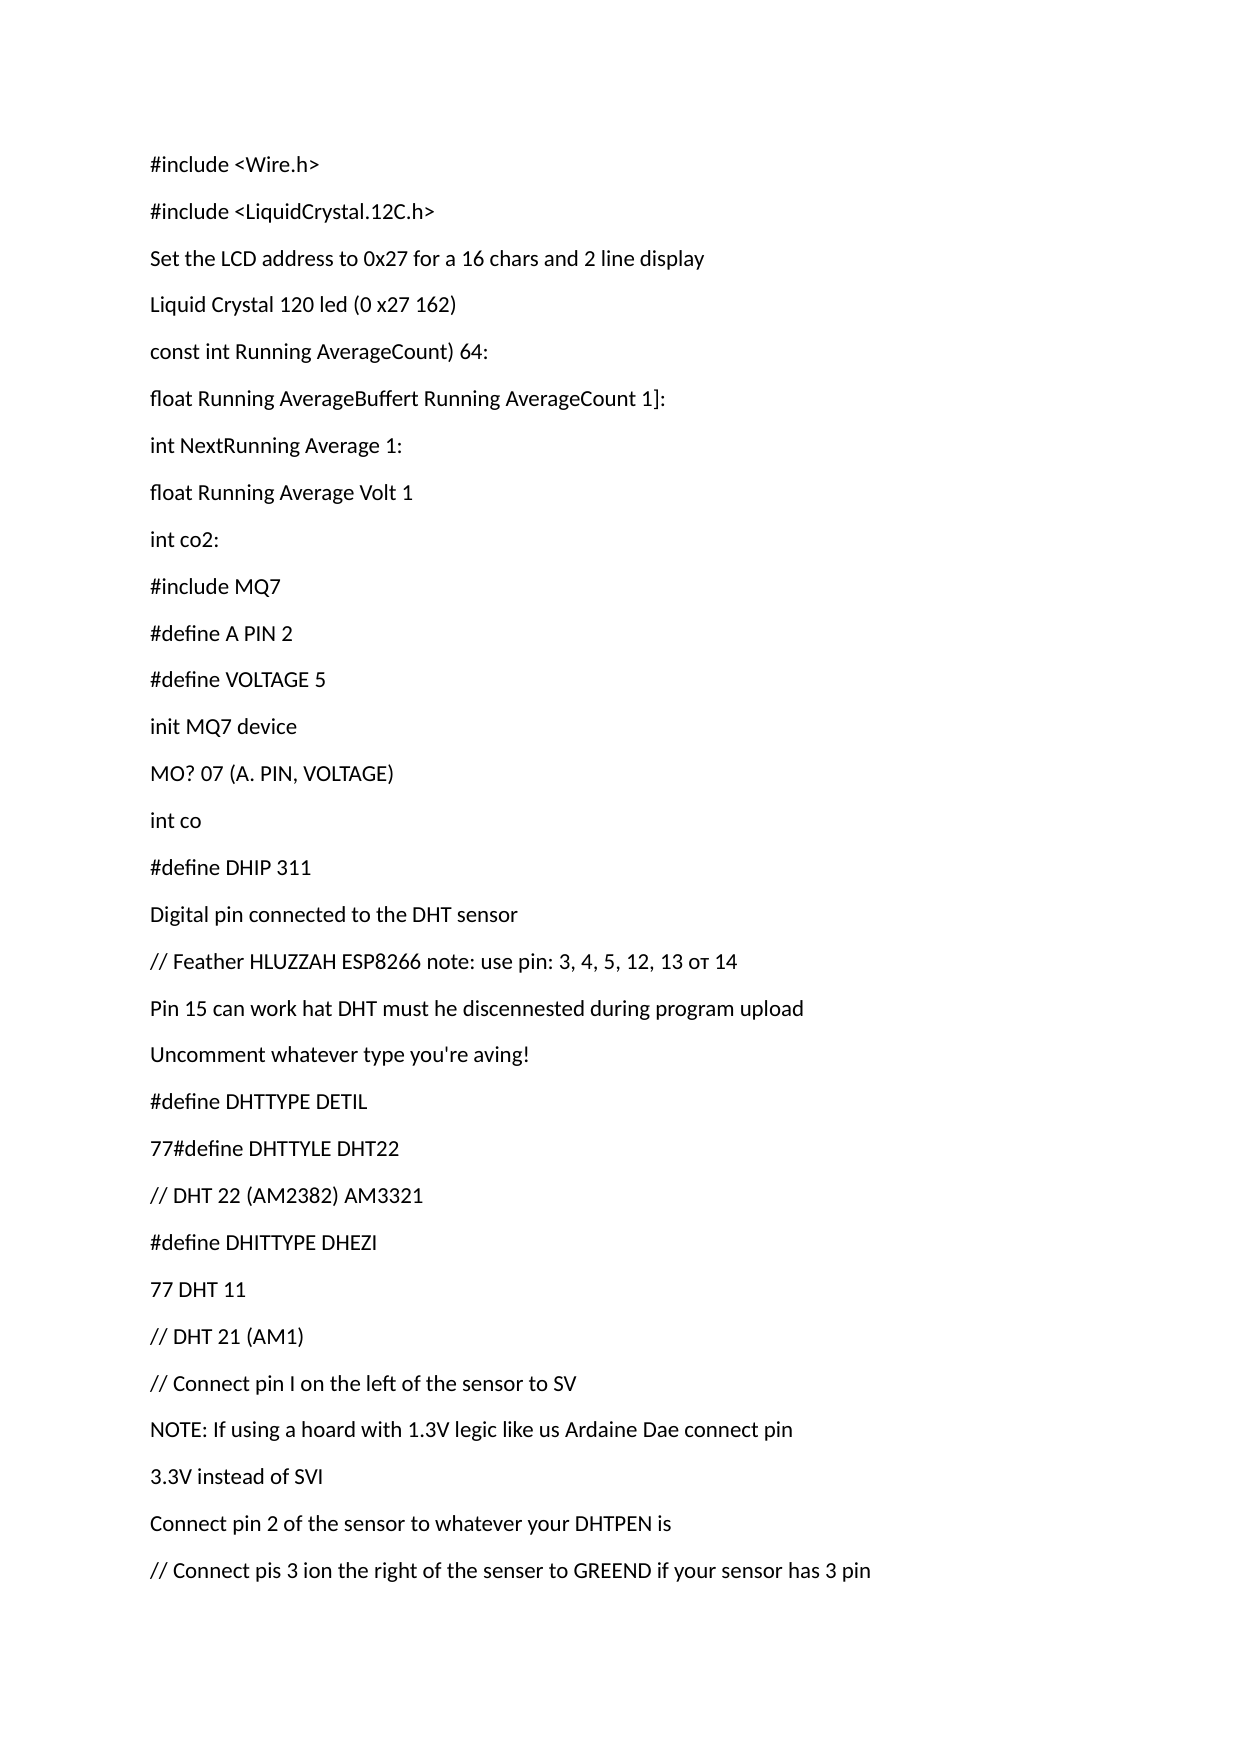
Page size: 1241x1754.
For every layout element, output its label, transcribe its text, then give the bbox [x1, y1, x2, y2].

text #define A PIN 2 [150, 619, 1090, 647]
text int NextRunning Average 1: [150, 431, 1090, 459]
text Digital pin connected to the DHT sensor [150, 900, 1090, 928]
text Liquid Crystal 120 led (0 x27 162) [150, 291, 1090, 319]
text MO? 07 (A. PIN, VOLTAGE) [150, 759, 1090, 787]
text #define DHITTYPE DHEZI [150, 1228, 1090, 1256]
text float Running AverageBuffert Running AverageCount 1]: [150, 384, 1090, 412]
text #include <Wire.h> [150, 150, 1090, 178]
text // DHT 21 (AM1) [150, 1322, 1090, 1350]
text #define DHIP 311 [150, 853, 1090, 881]
text Pin 15 can work hat DHT must he discennested during program upload [150, 994, 1090, 1022]
text // Feather HLUZZAH ESP8266 note: use pin: 3, 4, 5, 12, 13 от 14 [150, 947, 1090, 975]
text // DHT 22 (AM2382) AM3321 [150, 1181, 1090, 1209]
text const int Running AverageCount) 64: [150, 337, 1090, 366]
text int co2: [150, 525, 1090, 553]
text // Connect pin I on the left of the sensor to SV [150, 1369, 1090, 1397]
text #include MQ7 [150, 572, 1090, 600]
text int co [150, 806, 1090, 834]
text NOTE: If using a hoard with 1.3V legic like us Ardaine Dae connect pin [150, 1416, 1090, 1444]
text 3.3V instead of SVI [150, 1462, 1090, 1491]
text 77#define DHTTYLE DHT22 [150, 1134, 1090, 1162]
text Set the LCD address to 0x27 for a 16 chars and 2 line display [150, 244, 1090, 272]
text 77 DHT 11 [150, 1275, 1090, 1303]
text #include <LiquidCrystal.12C.h> [150, 197, 1090, 225]
text #define DHTTYPE DETIL [150, 1087, 1090, 1116]
text Uncomment whatever type you're aving! [150, 1041, 1090, 1069]
text init MQ7 device [150, 712, 1090, 741]
text Connect pin 2 of the sensor to whatever your DHTPEN is [150, 1509, 1090, 1537]
text // Connect pis 3 ion the right of the senser to GREEND if your sensor has 3 pin [150, 1556, 1090, 1584]
text #define VOLTAGE 5 [150, 666, 1090, 694]
text float Running Average Volt 1 [150, 478, 1090, 506]
